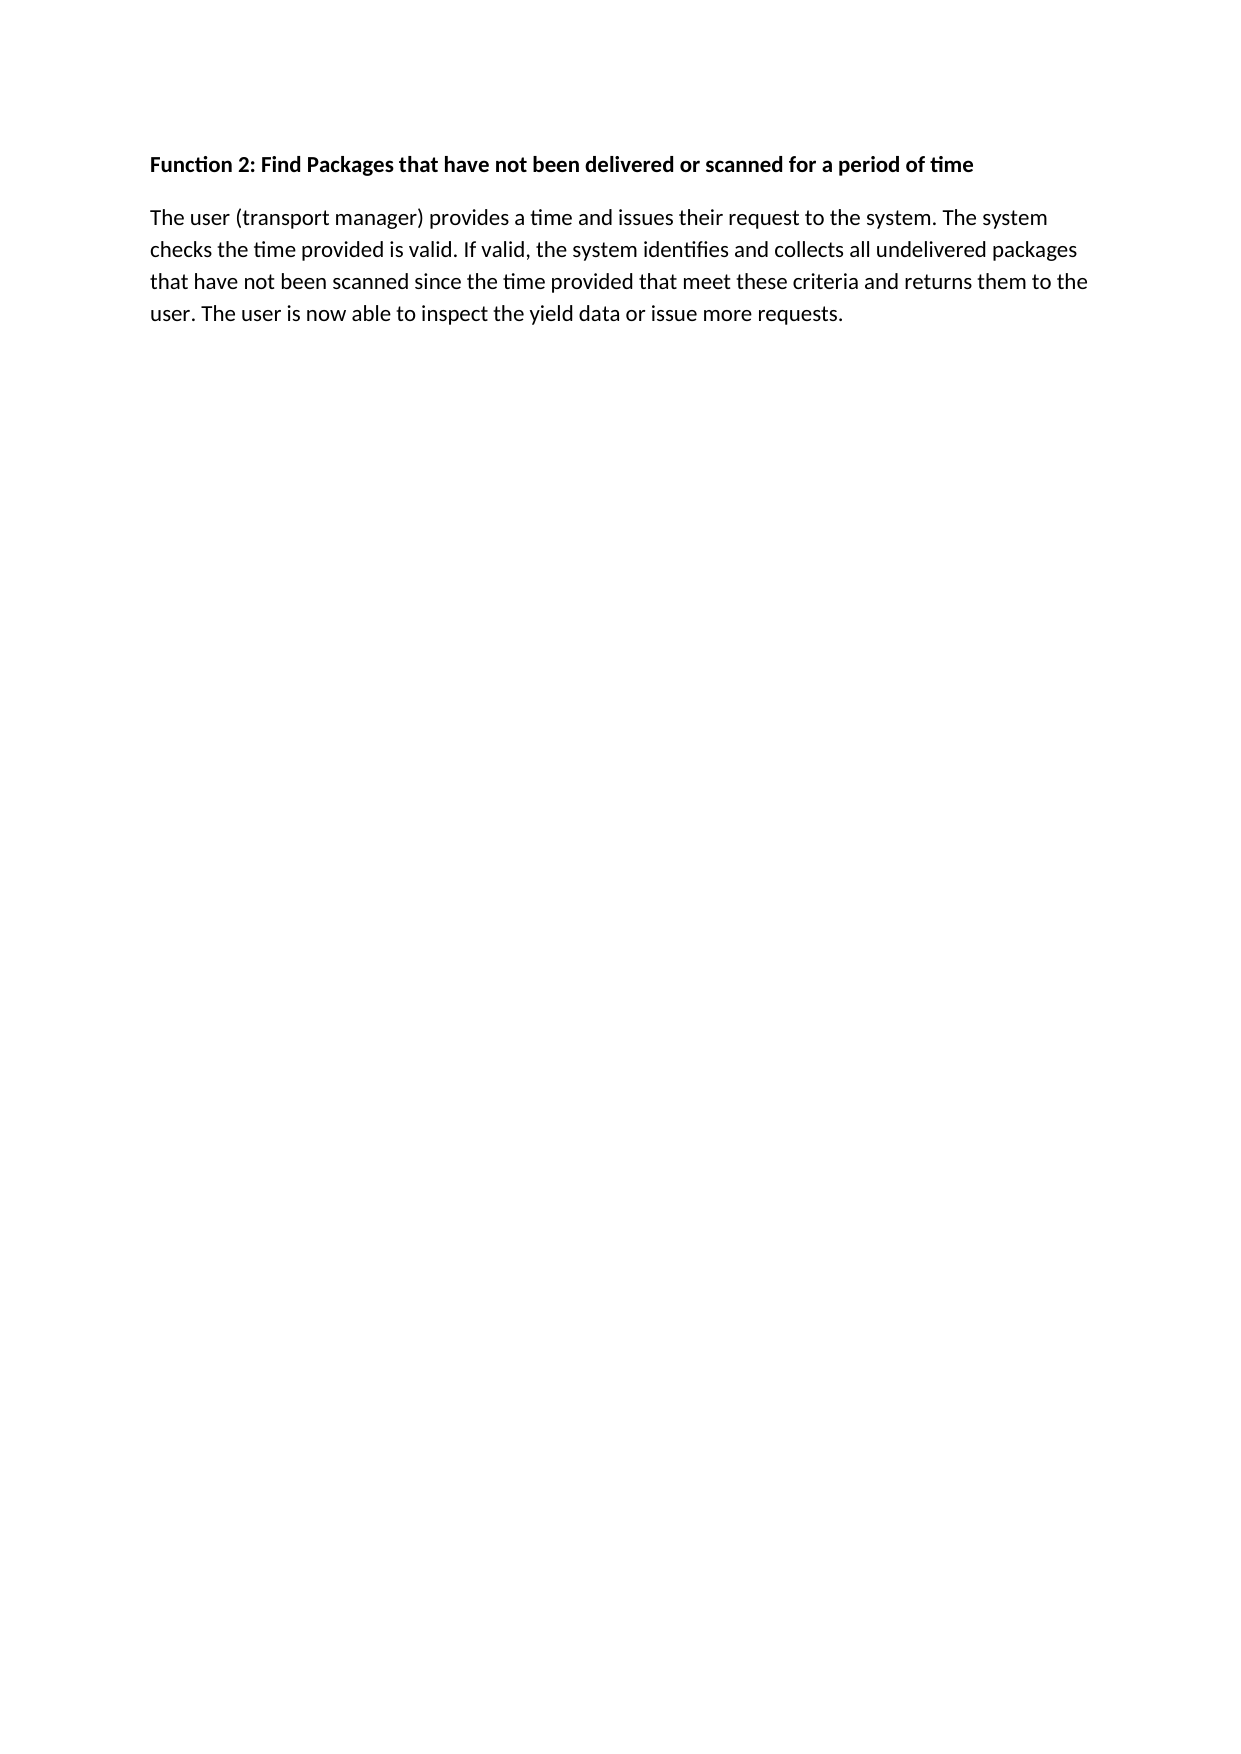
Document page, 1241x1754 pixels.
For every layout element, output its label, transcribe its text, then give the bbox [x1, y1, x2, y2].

text The user (transport manager) provides a time and issues their request to the system. The system checks the time provided is valid. If valid, the system identifies and collects all undelivered packages that have not been scanned since the time provided that meet these criteria and returns them to the user. The user is now able to inspect the yield data or issue more requests. [150, 203, 1090, 328]
text Function 2: Find Packages that have not been delivered or scanned for a period of time [150, 150, 1090, 178]
